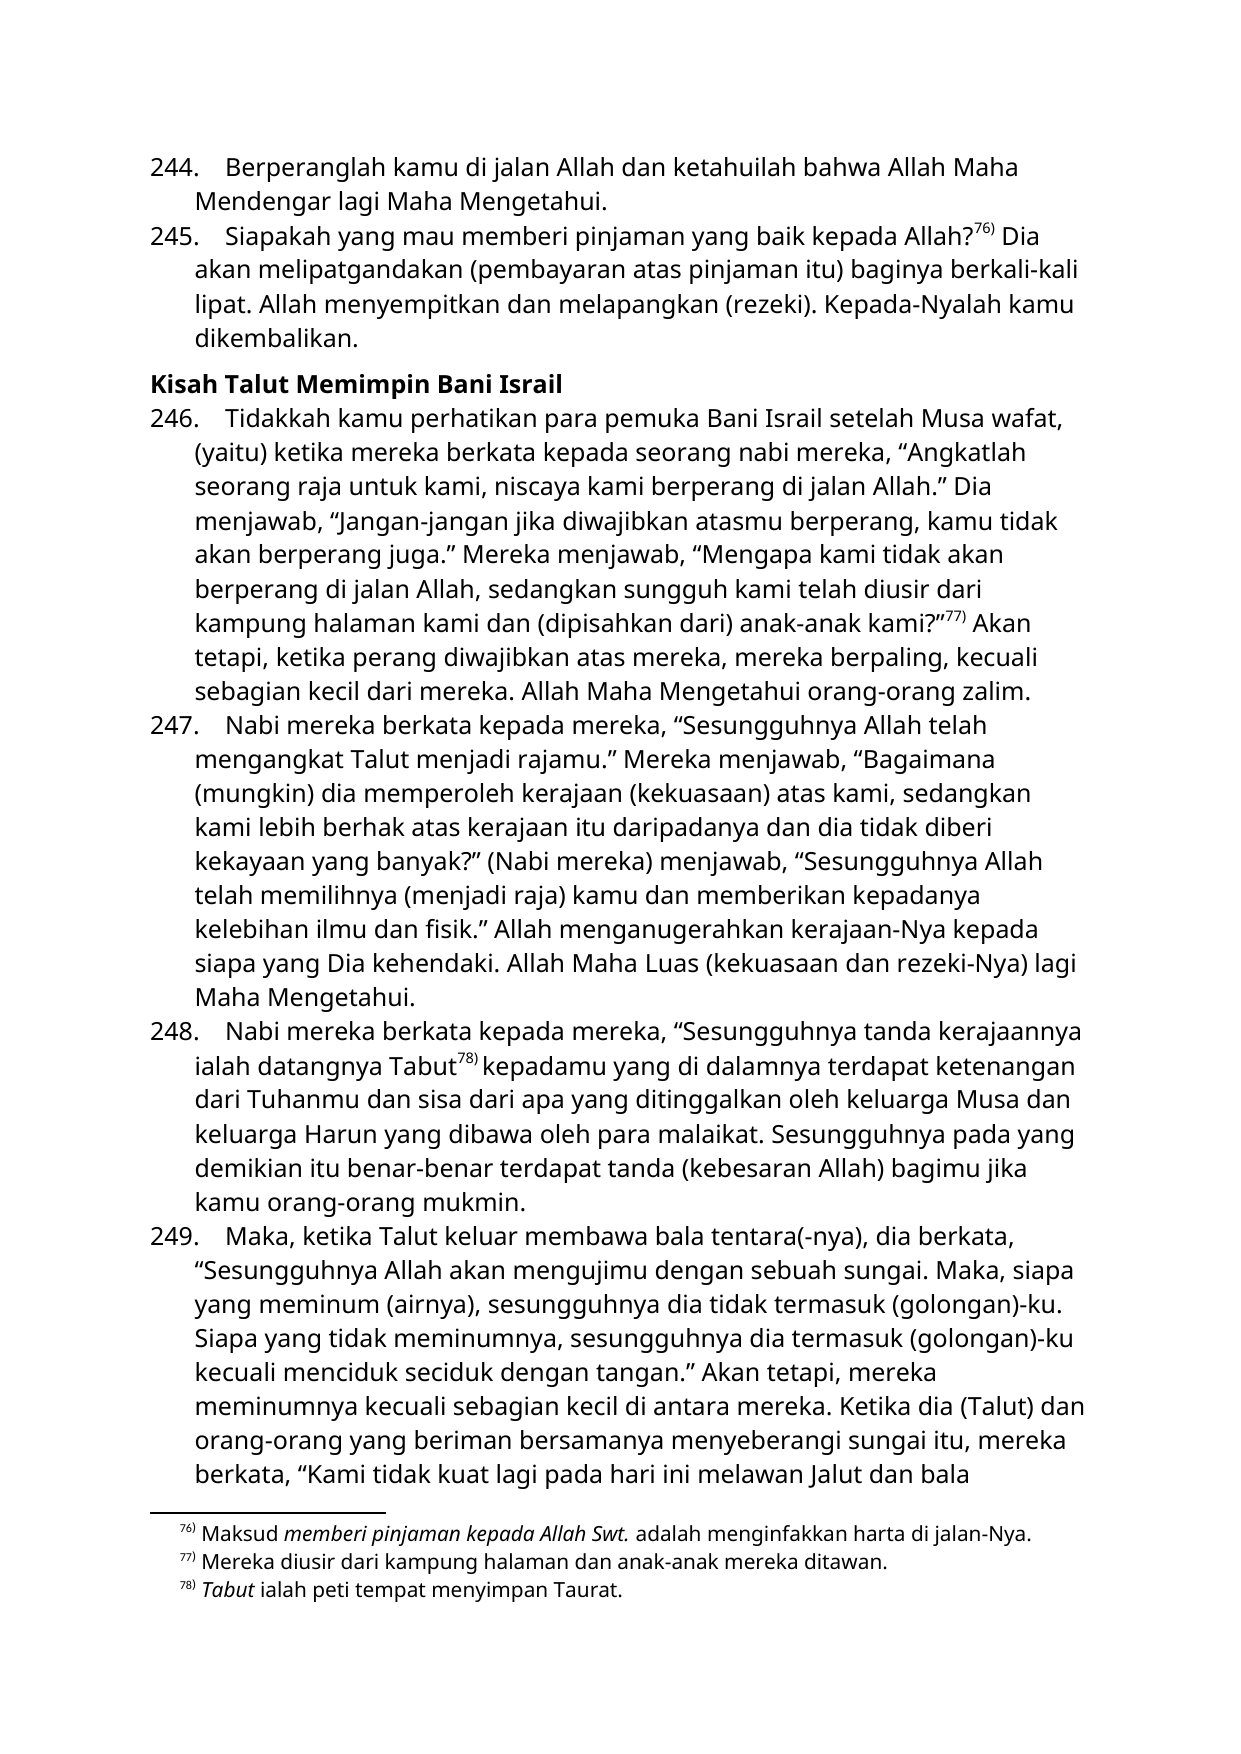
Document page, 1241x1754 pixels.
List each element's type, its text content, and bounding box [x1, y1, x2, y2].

list Siapakah yang mau memberi pinjaman yang baik kepada Allah?) Dia akan melipatgandakan (pembayaran atas pinjaman itu) baginya berkali-kali lipat. Allah menyempitkan dan melapangkan (rezeki). Kepada-Nyalah kamu dikembalikan. [150, 218, 1090, 354]
list Nabi mereka berkata kepada mereka, “Sesungguhnya tanda kerajaannya ialah datangnya Tabut) kepadamu yang di dalamnya terdapat ketenangan dari Tuhanmu dan sisa dari apa yang ditinggalkan oleh keluarga Musa dan keluarga Harun yang dibawa oleh para malaikat. Sesungguhnya pada yang demikian itu benar-benar terdapat tanda (kebesaran Allah) bagimu jika kamu orang-orang mukmin. [150, 1014, 1090, 1218]
list Berperanglah kamu di jalan Allah dan ketahuilah bahwa Allah Maha Mendengar lagi Maha Mengetahui. [150, 150, 1090, 218]
list Nabi mereka berkata kepada mereka, “Sesungguhnya Allah telah mengangkat Talut menjadi rajamu.” Mereka menjawab, “Bagaimana (mungkin) dia memperoleh kerajaan (kekuasaan) atas kami, sedangkan kami lebih berhak atas kerajaan itu daripadanya dan dia tidak diberi kekayaan yang banyak?” (Nabi mereka) menjawab, “Sesungguhnya Allah telah memilihnya (menjadi raja) kamu dan memberikan kepadanya kelebihan ilmu dan fisik.” Allah menganugerahkan kerajaan-Nya kepada siapa yang Dia kehendaki. Allah Maha Luas (kekuasaan dan rezeki-Nya) lagi Maha Mengetahui. [150, 707, 1090, 1014]
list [150, 1218, 1090, 1491]
text Kisah Talut Memimpin Bani Israil [150, 367, 1090, 401]
list Tidakkah kamu perhatikan para pemuka Bani Israil setelah Musa wafat, (yaitu) ketika mereka berkata kepada seorang nabi mereka, “Angkatlah seorang raja untuk kami, niscaya kami berperang di jalan Allah.” Dia menjawab, “Jangan-jangan jika diwajibkan atasmu berperang, kamu tidak akan berperang juga.” Mereka menjawab, “Mengapa kami tidak akan berperang di jalan Allah, sedangkan sungguh kami telah diusir dari kampung halaman kami dan (dipisahkan dari) anak-anak kami?”) Akan tetapi, ketika perang diwajibkan atas mereka, mereka berpaling, kecuali sebagian kecil dari mereka. Allah Maha Mengetahui orang-orang zalim. [150, 401, 1090, 707]
